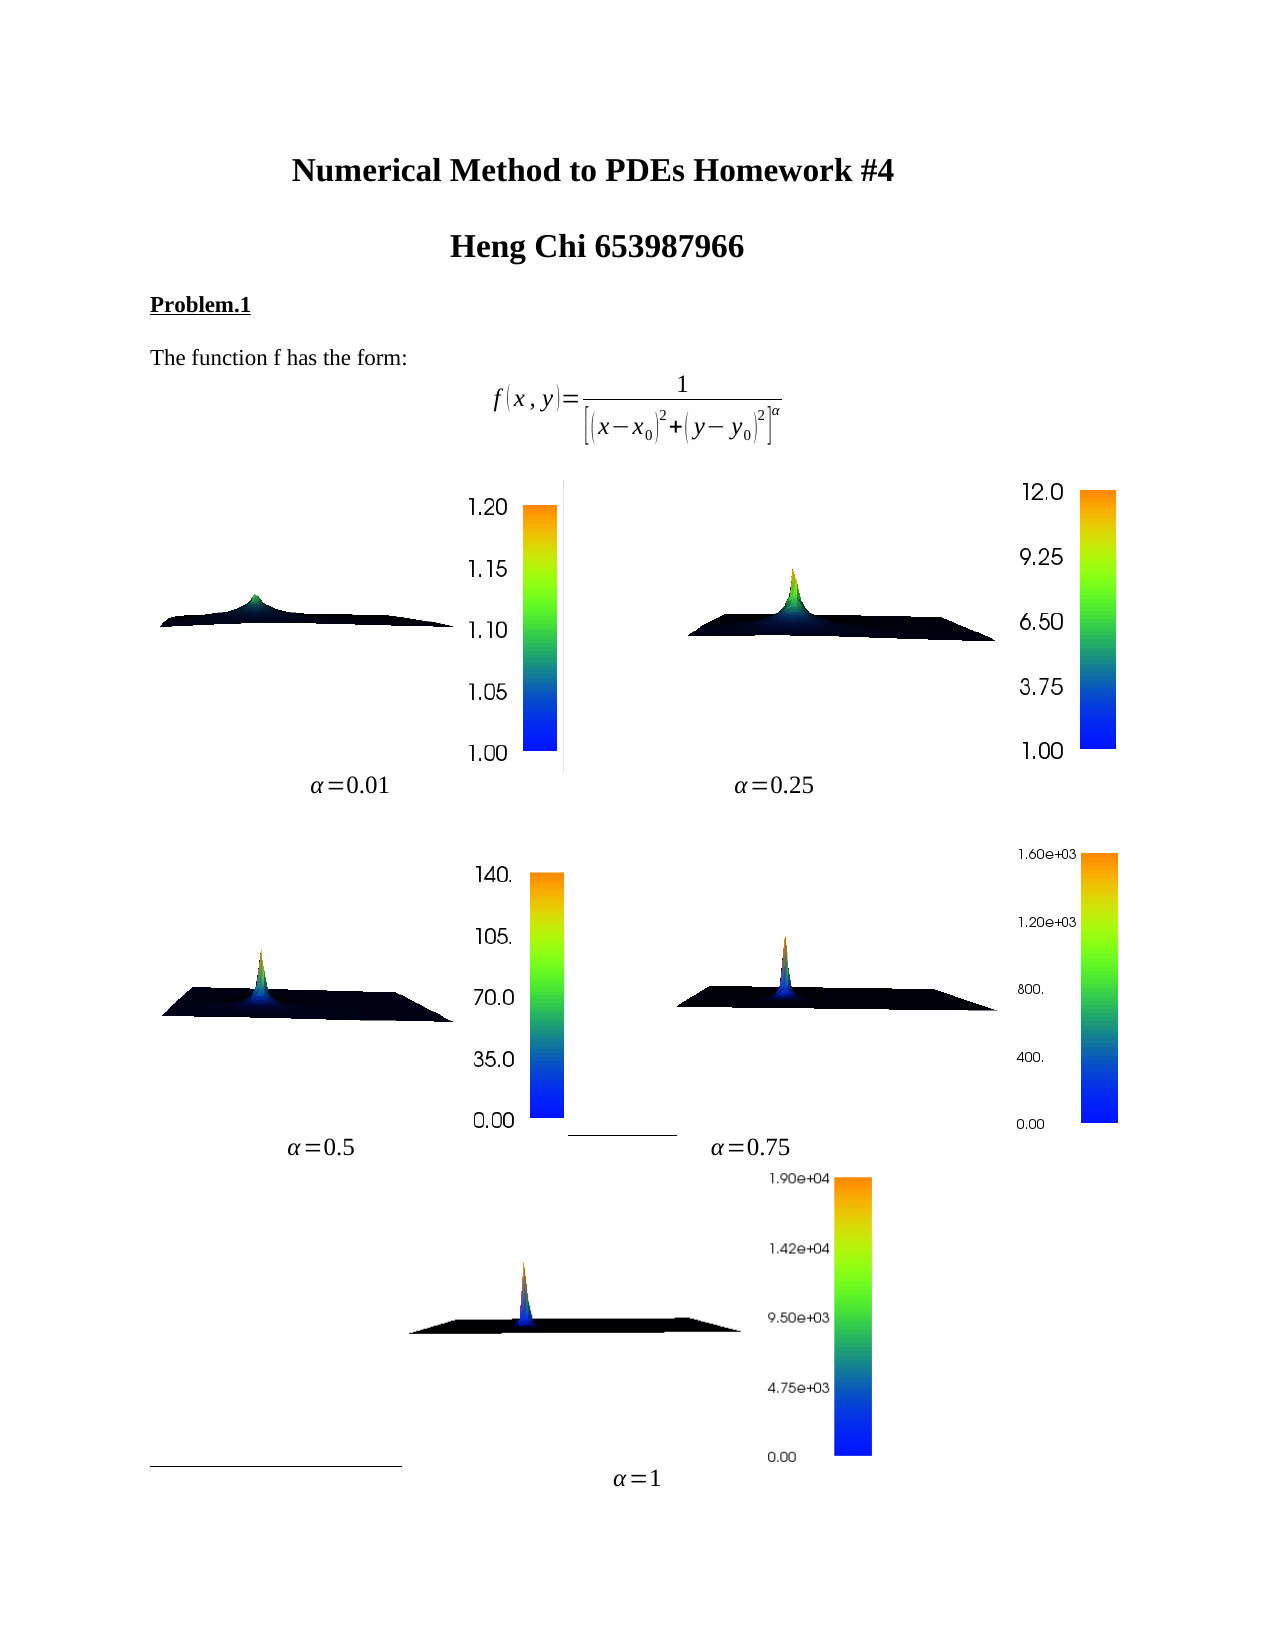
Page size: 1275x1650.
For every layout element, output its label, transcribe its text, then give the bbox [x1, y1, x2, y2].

picture [402, 1161, 876, 1464]
text Problem.1 [150, 291, 1125, 318]
text Numerical Method to PDEs Homework #4 [150, 150, 1125, 188]
picture [150, 480, 564, 772]
picture [676, 826, 1122, 1134]
picture [150, 855, 568, 1134]
text The function f has the form: [150, 344, 1125, 370]
text Heng Chi 653987966 [150, 227, 1125, 265]
picture [682, 473, 1120, 772]
